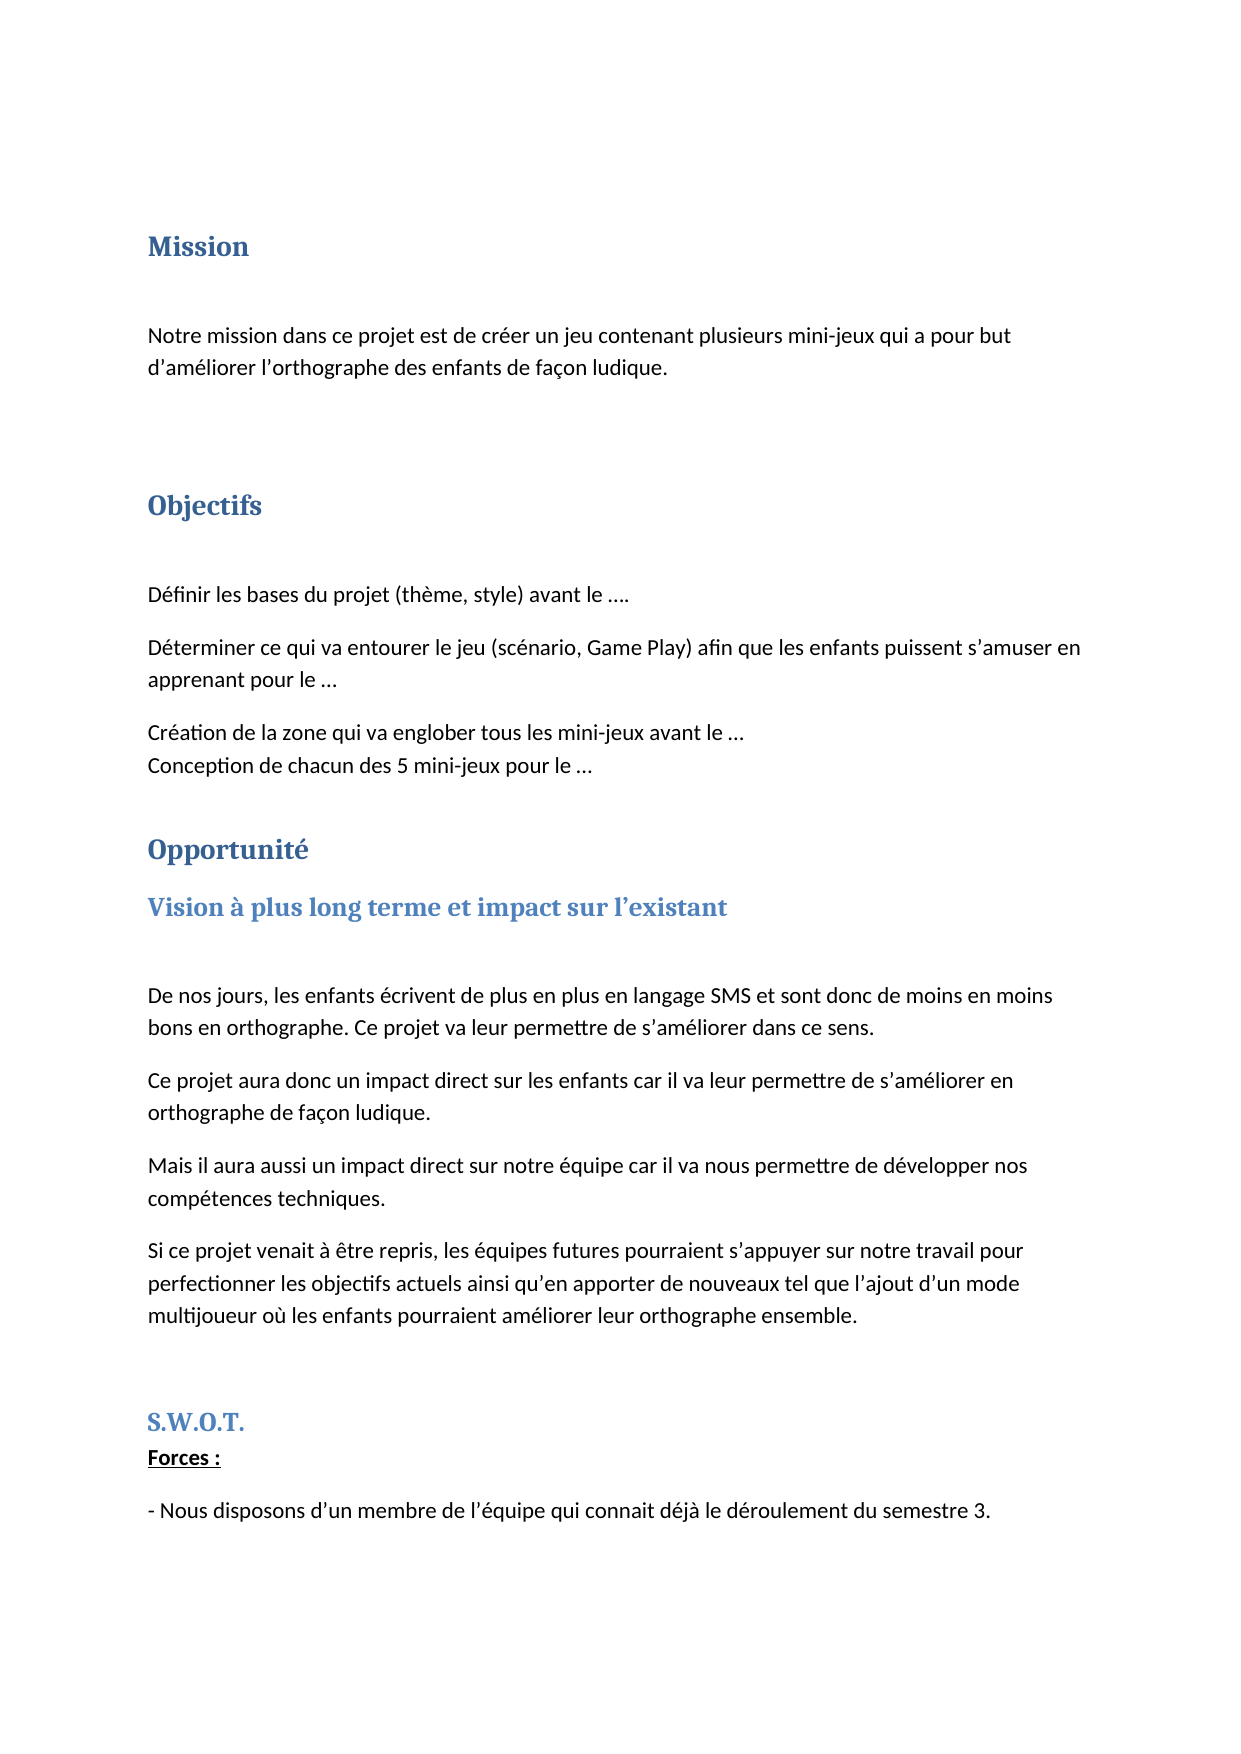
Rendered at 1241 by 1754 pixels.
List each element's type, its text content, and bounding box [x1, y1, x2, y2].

subtitle Objectifs [148, 489, 1093, 522]
text Forces : [148, 1443, 1093, 1471]
text Définir les bases du projet (thème, style) avant le …. [148, 580, 1093, 608]
text De nos jours, les enfants écrivent de plus en plus en langage SMS et sont donc de moins en moins bons en orthographe. Ce projet va leur permettre de s’améliorer dans ce sens. [148, 981, 1093, 1041]
subtitle Mission [148, 230, 1093, 263]
text Déterminer ce qui va entourer le jeu (scénario, Game Play) afin que les enfants puissent s’amuser en apprenant pour le … [148, 633, 1093, 693]
text Mais il aura aussi un impact direct sur notre équipe car il va nous permettre de développer nos compétences techniques. [148, 1151, 1093, 1212]
subtitle Opportunité [148, 833, 1093, 866]
text Notre mission dans ce projet est de créer un jeu contenant plusieurs mini-jeux qui a pour but d’améliorer l’orthographe des enfants de façon ludique. [148, 321, 1093, 382]
subtitle Vision à plus long terme et impact sur l’existant [148, 892, 1093, 923]
text - Nous disposons d’un membre de l’équipe qui connait déjà le déroulement du semestre 3. [148, 1496, 1093, 1524]
subtitle S.W.O.T. [148, 1407, 1093, 1438]
text Si ce projet venait à être repris, les équipes futures pourraient s’appuyer sur notre travail pour perfectionner les objectifs actuels ainsi qu’en apporter de nouveaux tel que l’ajout d’un mode multijoueur où les enfants pourraient améliorer leur orthographe ensemble. [148, 1237, 1093, 1329]
text Création de la zone qui va englober tous les mini-jeux avant le … Conception de chacun des 5 mini-jeux pour le … [148, 718, 1093, 779]
text Ce projet aura donc un impact direct sur les enfants car il va leur permettre de s’améliorer en orthographe de façon ludique. [148, 1066, 1093, 1126]
